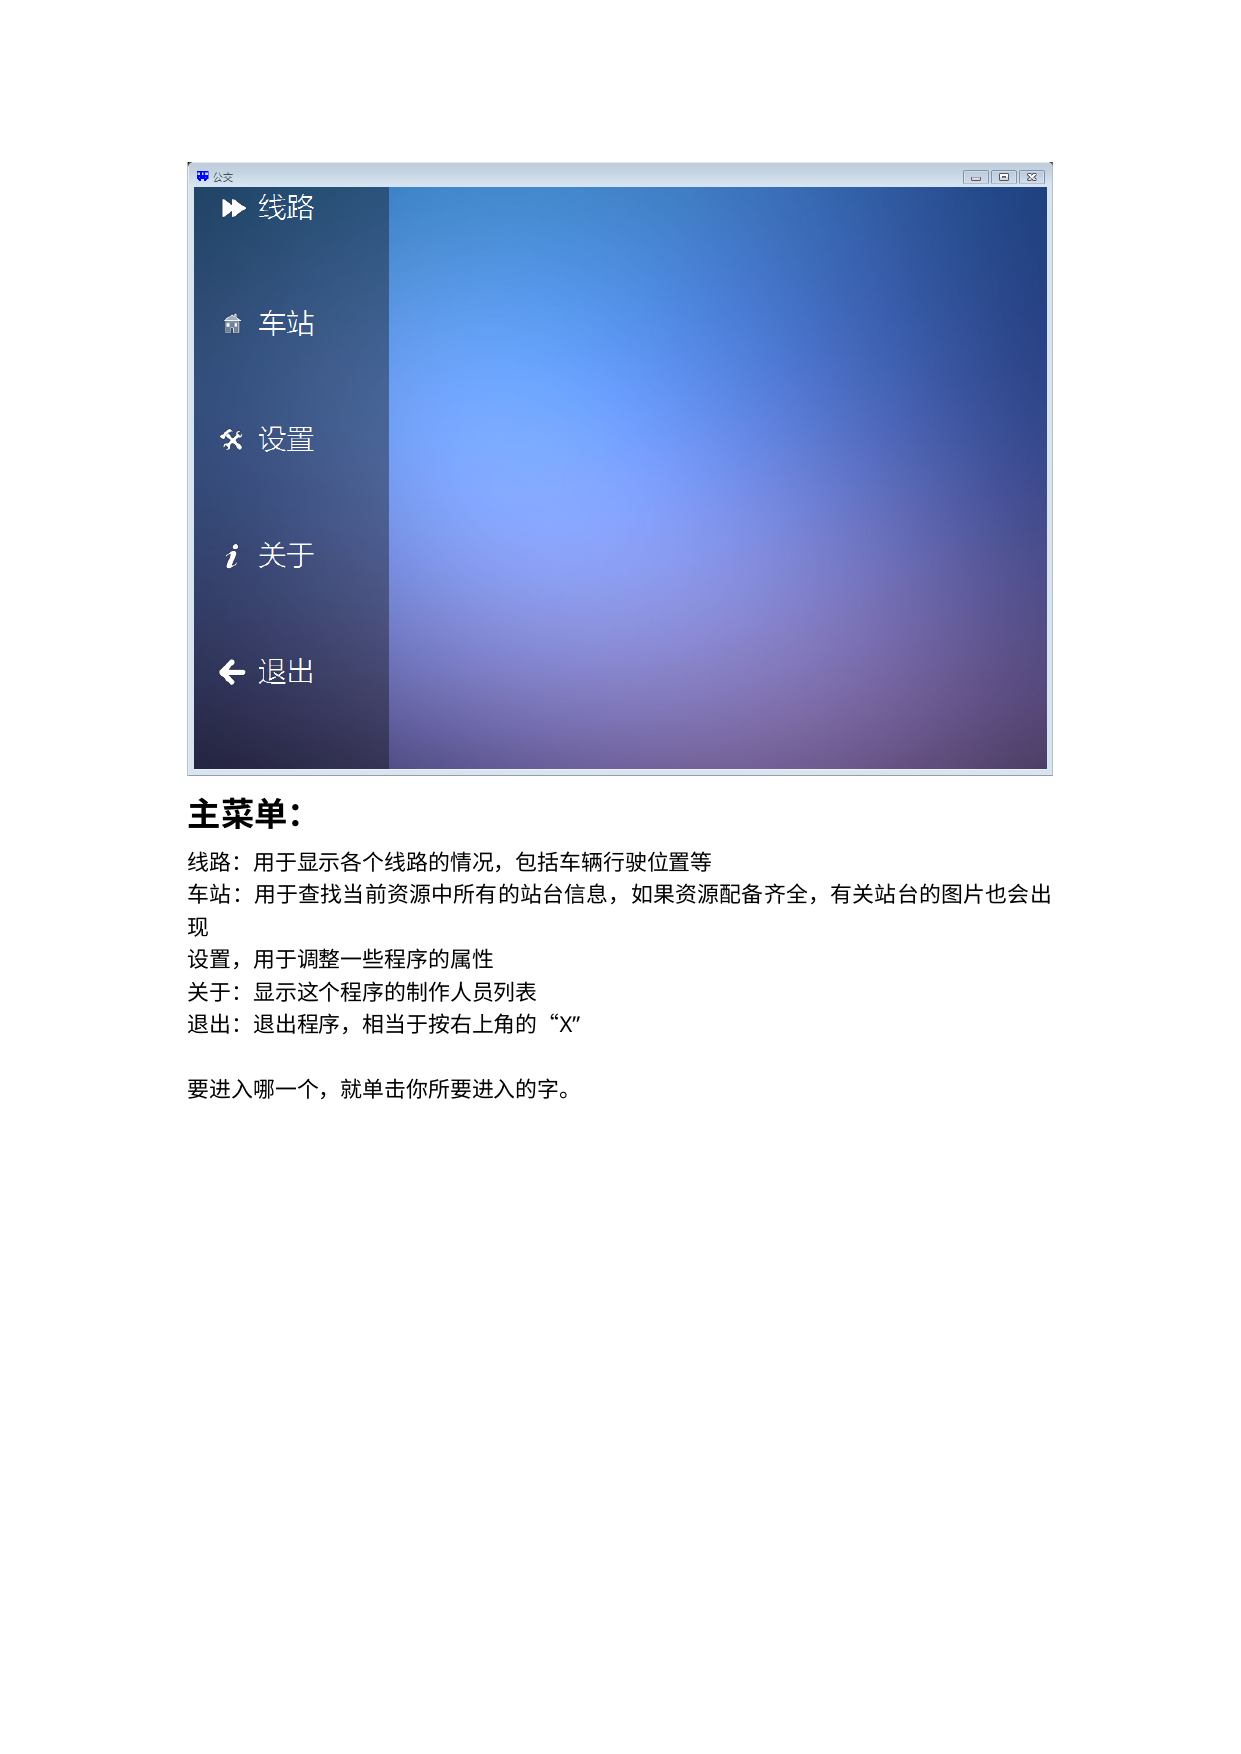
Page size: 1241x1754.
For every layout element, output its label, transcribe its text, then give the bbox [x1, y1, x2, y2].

text 关于：显示这个程序的制作人员列表 [187, 974, 1053, 1007]
text 设置，用于调整一些程序的属性 [187, 942, 1053, 974]
text 要进入哪一个，就单击你所要进入的字。 [187, 1072, 1053, 1104]
text 车站：用于查找当前资源中所有的站台信息，如果资源配备齐全，有关站台的图片也会出现 [187, 877, 1053, 942]
text 主菜单： [187, 779, 1053, 844]
text 线路：用于显示各个线路的情况，包括车辆行驶位置等 [187, 844, 1053, 877]
text 退出：退出程序，相当于按右上角的“X” [187, 1007, 1053, 1039]
